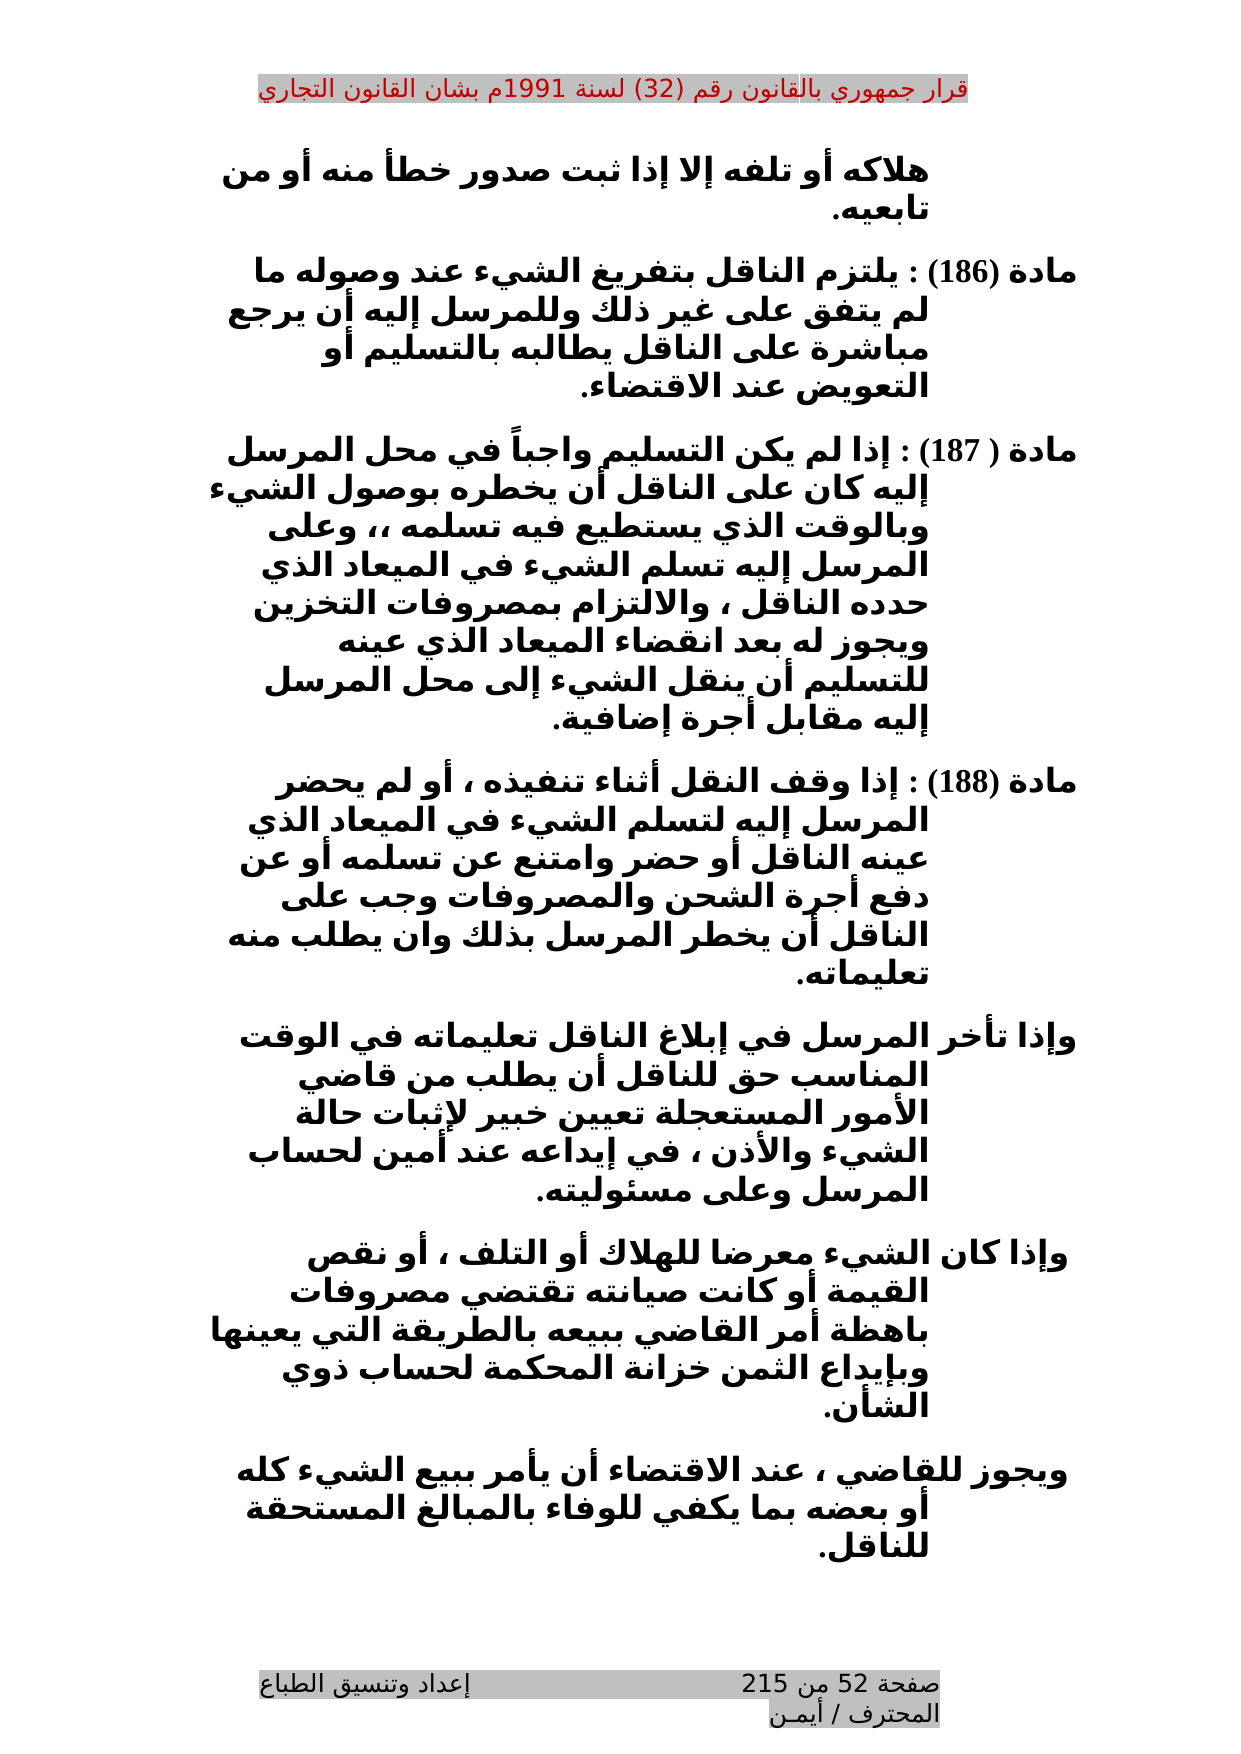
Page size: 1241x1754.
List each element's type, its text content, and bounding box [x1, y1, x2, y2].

text وإذا كان الشيء معرضا للهلاك أو التلف ، أو نقص القيمة أو كانت صيانته تقتضي مصروفات باهظة أمر القاضي ببيعه بالطريقة التي يعينها وبإيداع الثمن خزانة المحكمة لحساب ذوي الشأن. [207, 1233, 1078, 1425]
text مادة (188) : إذا وقف النقل أثناء تنفيذه ، أو لم يحضر المرسل إليه لتسلم الشيء في الميعاد الذي عينه الناقل أو حضر وامتنع عن تسلمه أو عن دفع أجرة الشحن والمصروفات وجب على الناقل أن يخطر المرسل بذلك وان يطلب منه تعليماته. [207, 762, 1078, 992]
text ويجوز للقاضي ، عند الاقتضاء أن يأمر ببيع الشيء كله أو بعضه بما يكفي للوفاء بالمبالغ المستحقة للناقل. [207, 1450, 1078, 1565]
text مادة ( 187) : إذا لم يكن التسليم واجباً في محل المرسل إليه كان على الناقل أن يخطره بوصول الشيء وبالوقت الذي يستطيع فيه تسلمه ،، وعلى المرسل إليه تسلم الشيء في الميعاد الذي حدده الناقل ، والالتزام بمصروفات التخزين ويجوز له بعد انقضاء الميعاد الذي عينه للتسليم أن ينقل الشيء إلى محل المرسل إليه مقابل أجرة إضافية. [207, 430, 1078, 737]
text مادة (186) : يلتزم الناقل بتفريغ الشيء عند وصوله ما لم يتفق على غير ذلك وللمرسل إليه أن يرجع مباشرة على الناقل يطالبه بالتسليم أو التعويض عند الاقتضاء. [207, 252, 1078, 405]
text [207, 150, 1078, 227]
text وإذا تأخر المرسل في إبلاغ الناقل تعليماته في الوقت المناسب حق للناقل أن يطلب من قاضي الأمور المستعجلة تعيين خبير لإثبات حالة الشيء والأذن ، في إيداعه عند أمين لحساب المرسل وعلى مسئوليته. [207, 1017, 1078, 1208]
